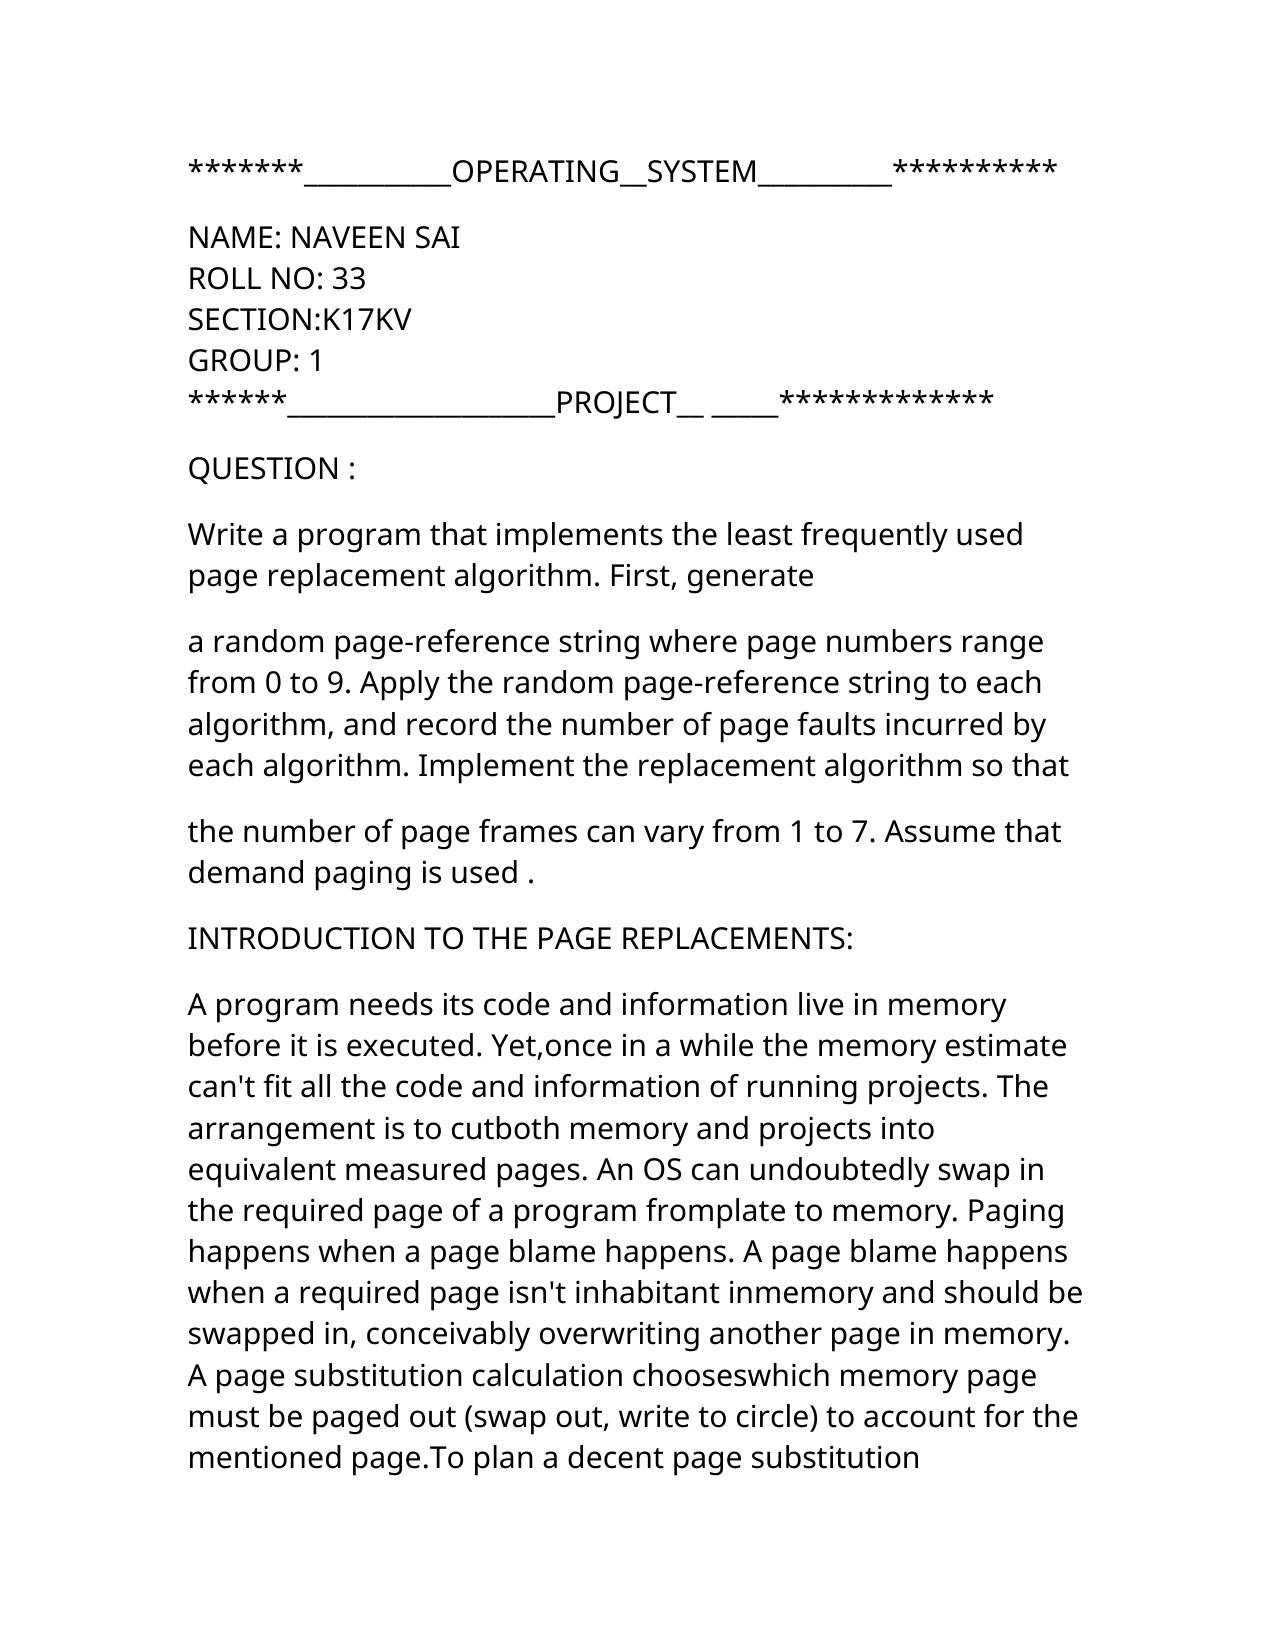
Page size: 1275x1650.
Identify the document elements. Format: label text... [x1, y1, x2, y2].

text ******____________________PROJECT__ _____************* [187, 381, 1087, 422]
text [187, 983, 1087, 1477]
text QUESTION : [187, 447, 1087, 488]
text ROLL NO: 33 [187, 257, 1087, 298]
text Write a program that implements the least frequently used page replacement algorithm. First, generate [187, 513, 1087, 595]
text GROUP: 1 [187, 339, 1087, 381]
text SECTION:K17KV [187, 298, 1087, 339]
text NAME: NAVEEN SAI [187, 216, 1087, 257]
text *******___________OPERATING__SYSTEM__________********** [187, 150, 1087, 191]
text the number of page frames can vary from 1 to 7. Assume that demand paging is used . [187, 810, 1087, 892]
text a random page-reference string where page numbers range from 0 to 9. Apply the random page-reference string to each algorithm, and record the number of page faults incurred by each algorithm. Implement the replacement algorithm so that [187, 620, 1087, 785]
text INTRODUCTION TO THE PAGE REPLACEMENTS: [187, 917, 1087, 958]
